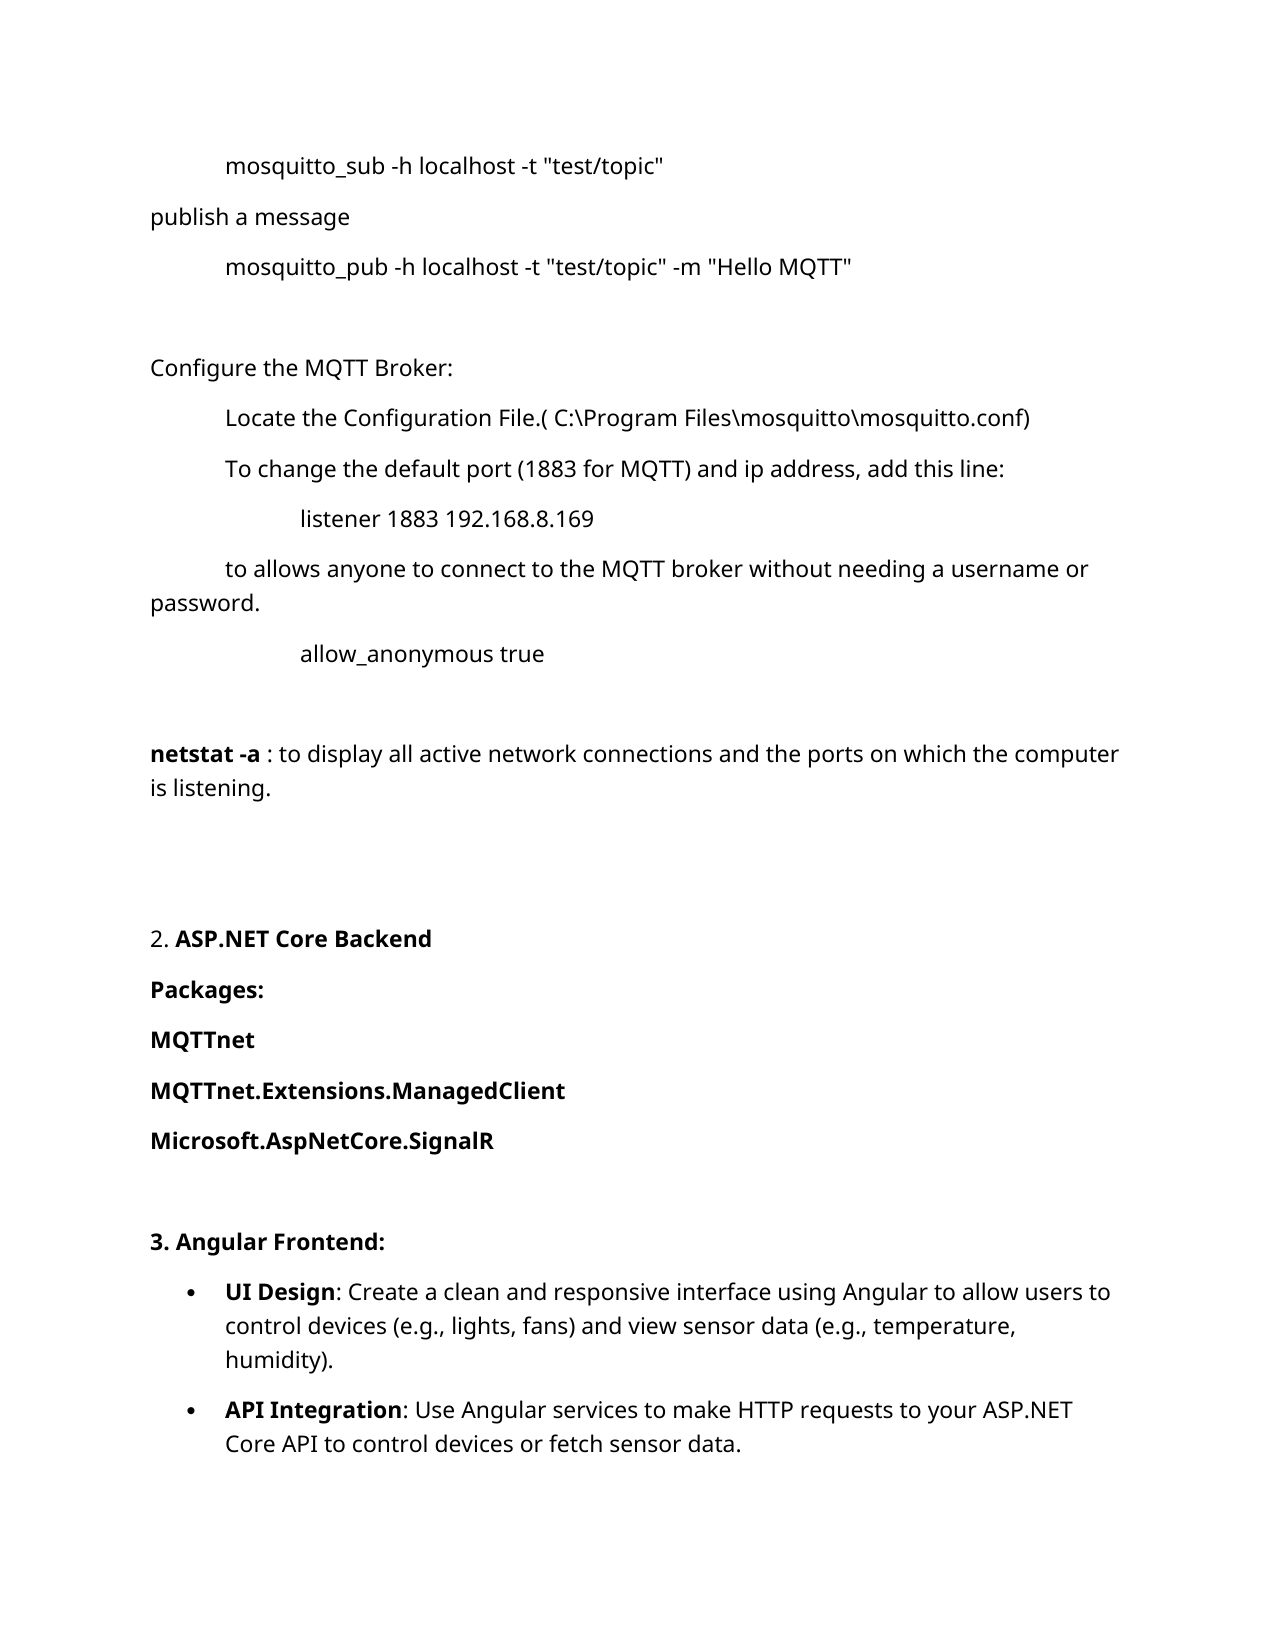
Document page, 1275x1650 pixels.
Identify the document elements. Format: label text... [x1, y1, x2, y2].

text to allows anyone to connect to the MQTT broker without needing a username or password. [150, 553, 1125, 618]
text listener 1883 192.168.8.169 [150, 503, 1125, 534]
text Microsoft.AspNetCore.SignalR [150, 1125, 1125, 1156]
text Packages: [150, 974, 1125, 1005]
text allow_anonymous true [225, 637, 1125, 669]
text publish a message [150, 200, 1125, 232]
text mosquitto_sub -h localhost -t "test/topic" [150, 150, 1125, 181]
text Locate the Configuration File.( C:\Program Files\mosquitto\mosquitto.conf) [150, 402, 1125, 433]
text MQTTnet [150, 1024, 1125, 1055]
text MQTTnet.Extensions.ManagedClient [150, 1074, 1125, 1106]
list API Integration: Use Angular services to make HTTP requests to your ASP.NET Core API to control devices or fetch sensor data. [187, 1394, 1125, 1459]
text 2. ASP.NET Core Backend [150, 923, 1125, 954]
text To change the default port (1883 for MQTT) and ip address, add this line: [150, 452, 1125, 484]
list UI Design: Create a clean and responsive interface using Angular to allow users to control devices (e.g., lights, fans) and view sensor data (e.g., temperature, humidity). [187, 1276, 1125, 1375]
text netstat -a : to display all active network connections and the ports on which the computer is listening. [150, 738, 1125, 803]
text 3. Angular Frontend: [150, 1226, 1125, 1257]
text Configure the MQTT Broker: [150, 352, 1125, 383]
text mosquitto_pub -h localhost -t "test/topic" -m "Hello MQTT" [150, 251, 1125, 282]
